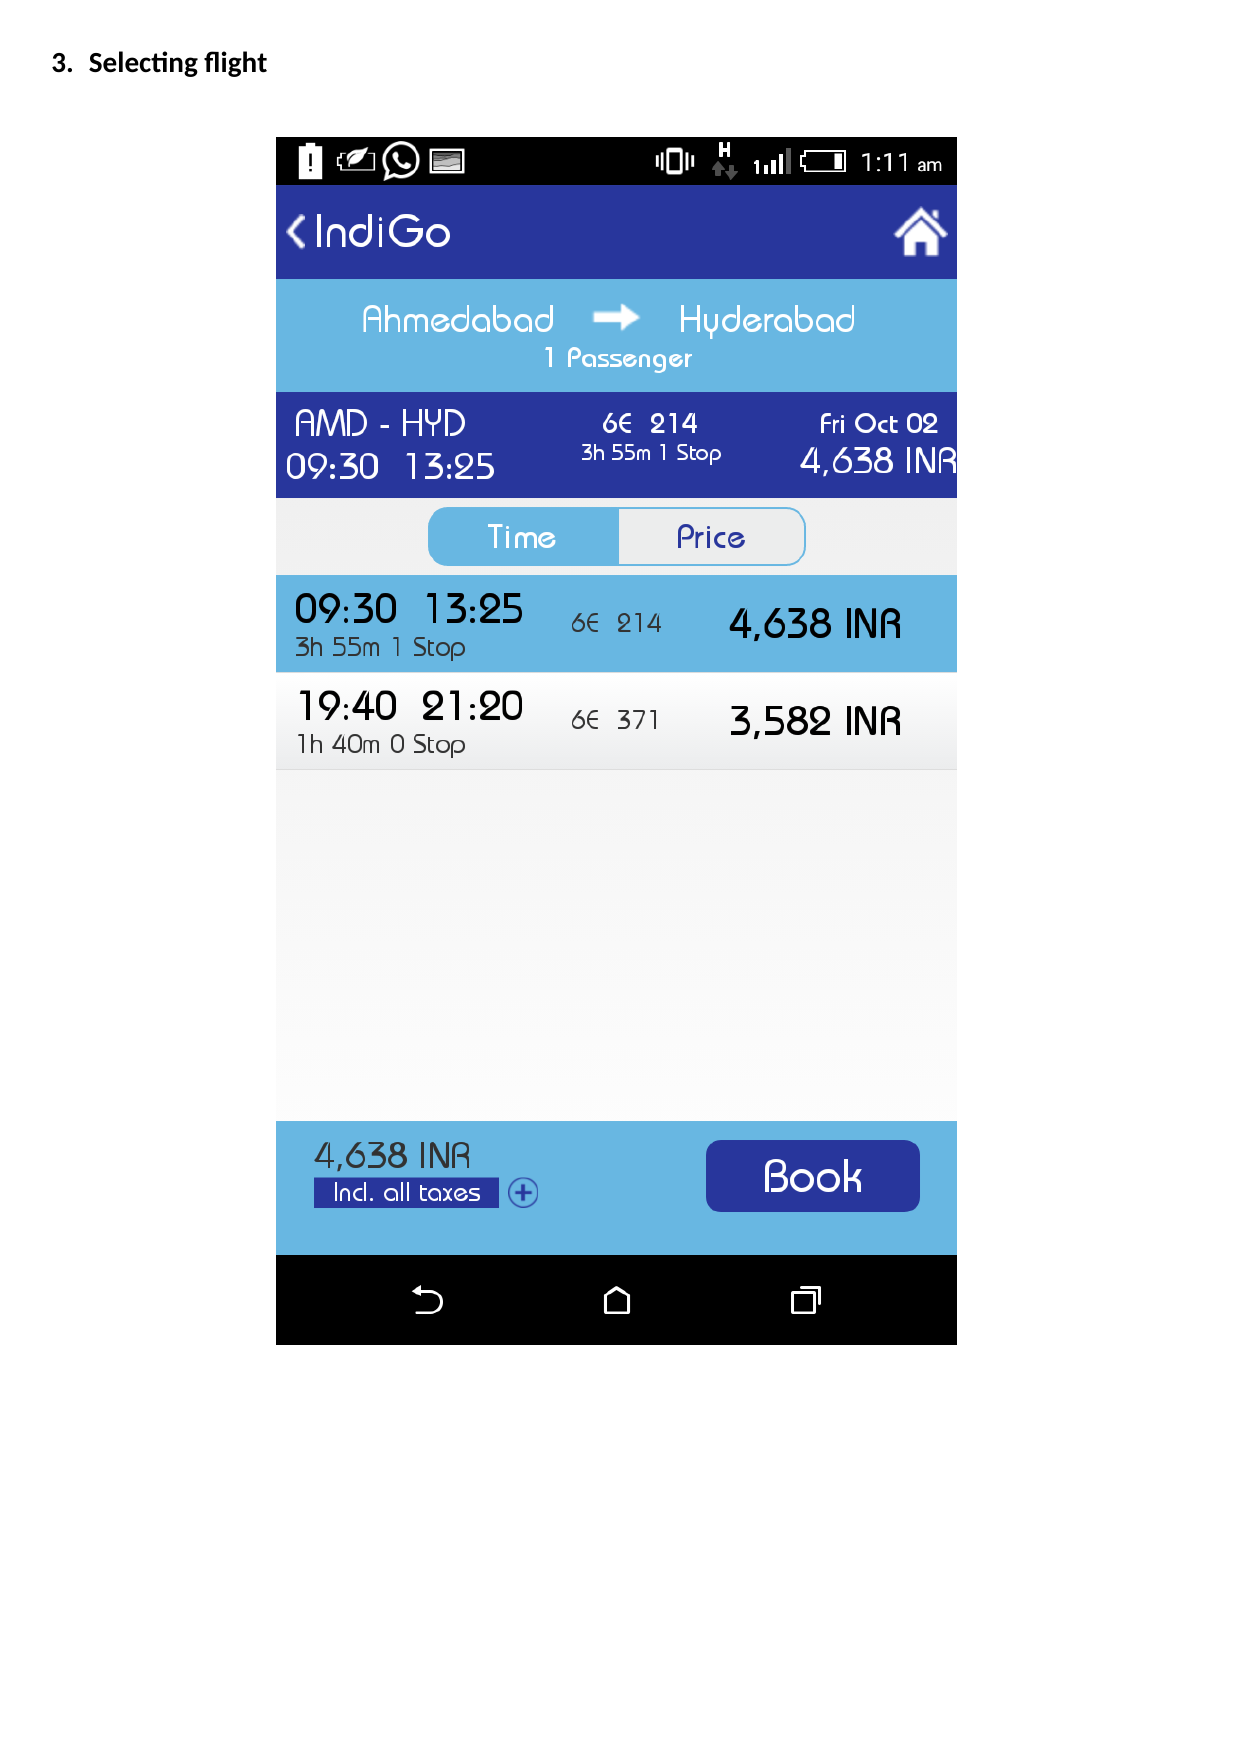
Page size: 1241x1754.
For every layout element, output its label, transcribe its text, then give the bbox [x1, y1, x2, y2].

list Selecting flight [51, 44, 1181, 80]
picture [276, 137, 957, 1345]
